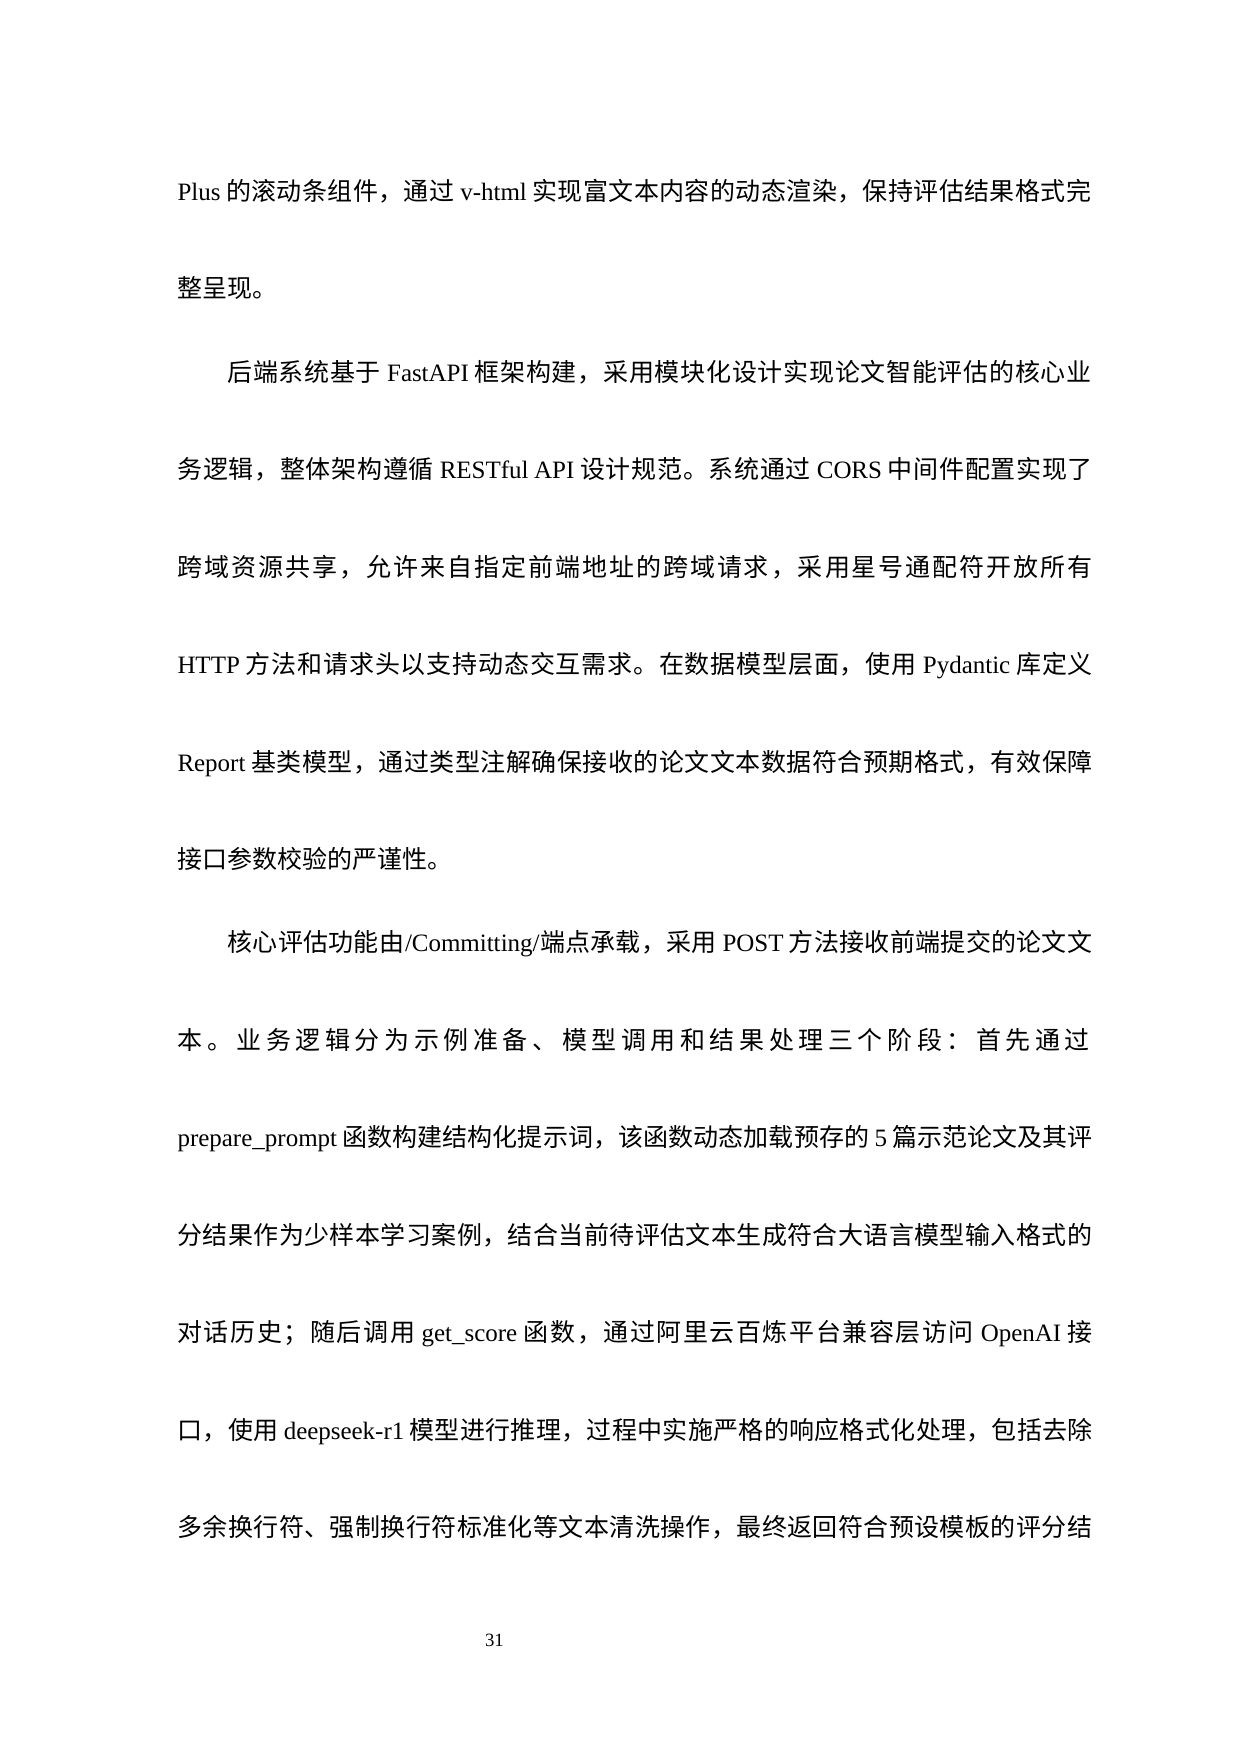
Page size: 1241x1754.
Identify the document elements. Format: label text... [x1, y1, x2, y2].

text 后端系统基于FastAPI框架构建，采用模块化设计实现论文智能评估的核心业务逻辑，整体架构遵循RESTful API设计规范。系统通过CORS中间件配置实现了跨域资源共享，允许来自指定前端地址的跨域请求，采用星号通配符开放所有HTTP方法和请求头以支持动态交互需求。在数据模型层面，使用Pydantic库定义Report基类模型，通过类型注解确保接收的论文文本数据符合预期格式，有效保障接口参数校验的严谨性。 [177, 338, 1093, 890]
